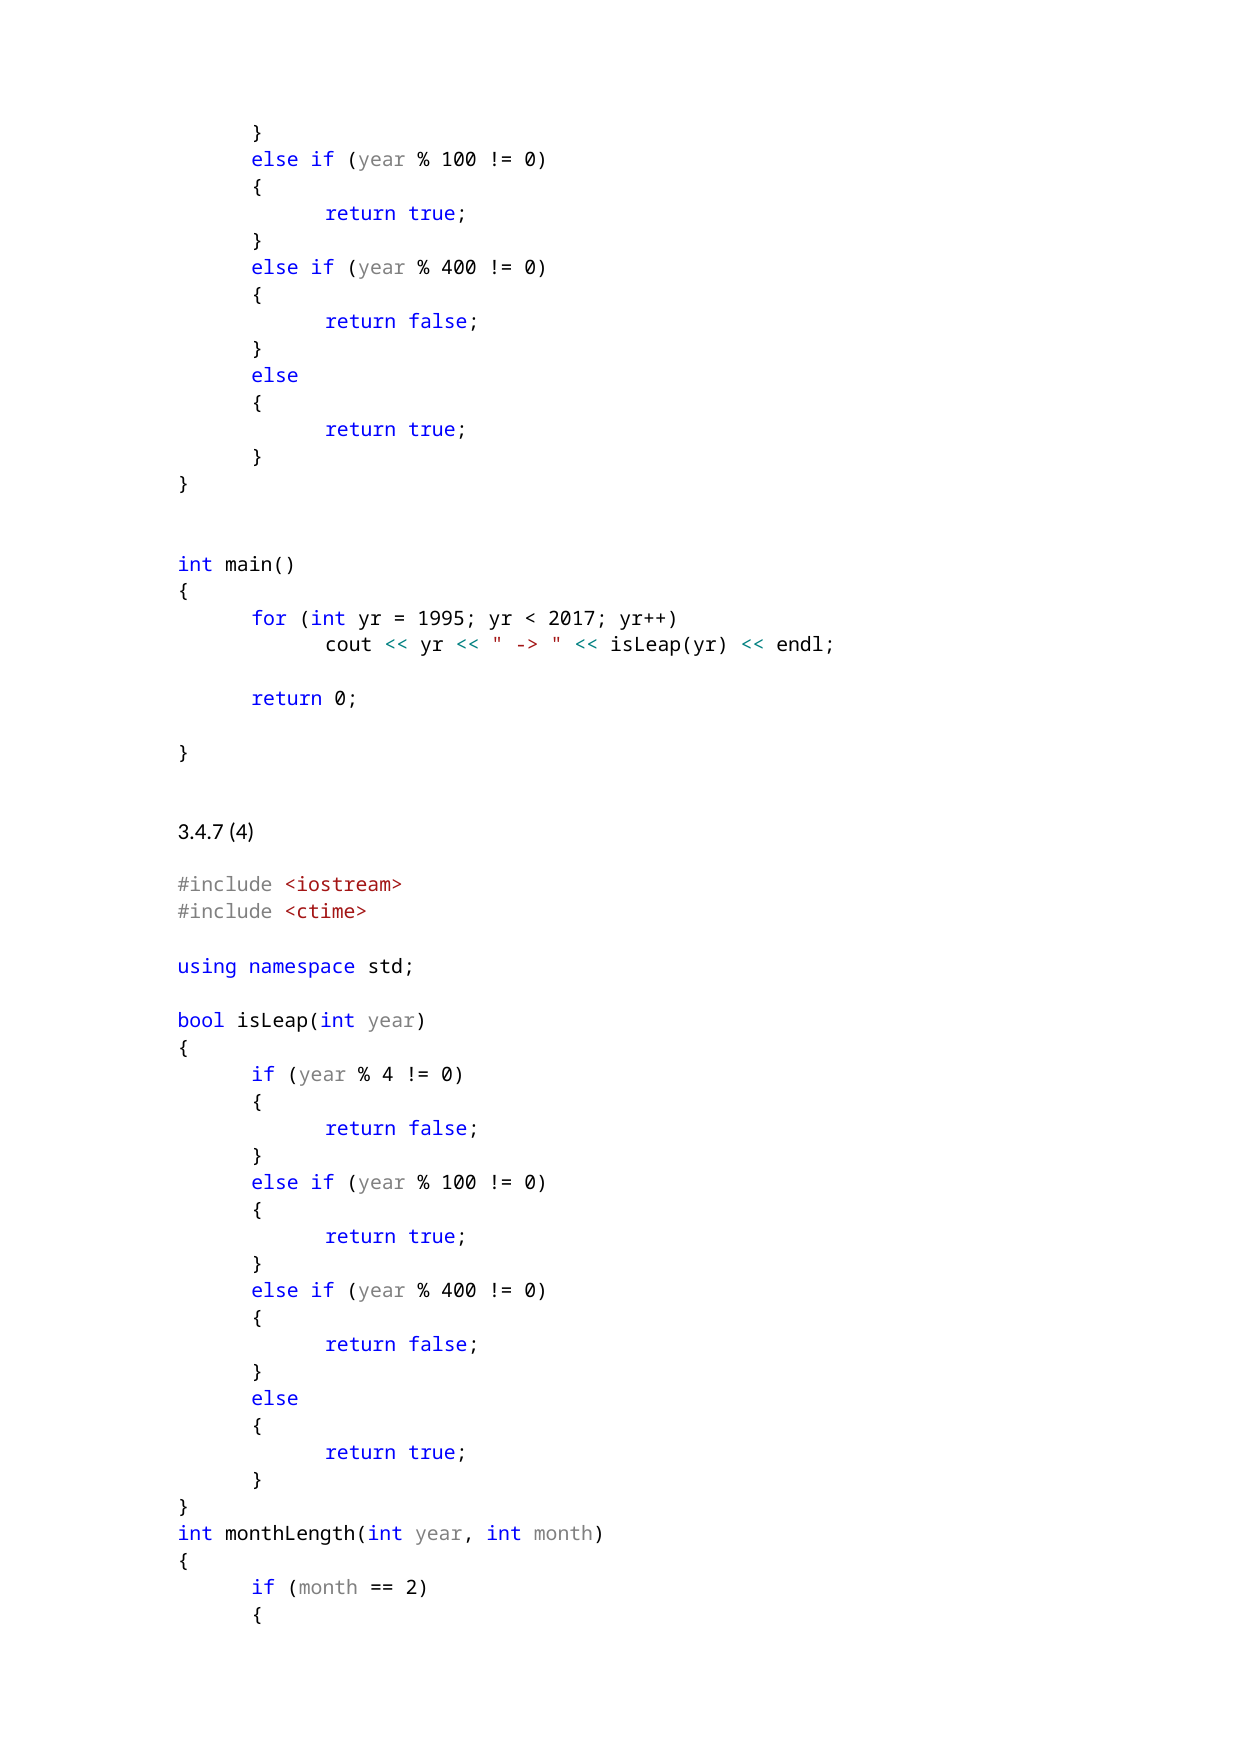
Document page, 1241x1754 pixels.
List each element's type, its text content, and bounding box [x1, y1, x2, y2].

text } [177, 442, 1152, 469]
text { [177, 1303, 1152, 1330]
text { [177, 388, 1152, 415]
text if (month == 2) [177, 1573, 1152, 1600]
text else if (year % 400 != 0) [177, 253, 1152, 280]
text else [177, 361, 1152, 388]
text { [177, 577, 1152, 604]
text return false; [177, 1114, 1152, 1141]
text return false; [177, 307, 1152, 334]
text } [177, 1249, 1152, 1276]
text { [177, 1195, 1152, 1222]
text { [177, 280, 1152, 307]
text return true; [177, 199, 1152, 226]
text using namespace std; [177, 952, 1152, 979]
text { [177, 1087, 1152, 1114]
text cout << yr << " -> " << isLeap(yr) << endl; [177, 631, 1152, 658]
text int monthLength(int year, int month) [177, 1519, 1152, 1546]
text } [177, 334, 1152, 361]
text else [177, 1384, 1152, 1411]
text int main() [177, 550, 1152, 577]
text } [177, 118, 1152, 145]
text } [177, 1465, 1152, 1492]
text return 0; [177, 685, 1152, 712]
text return true; [177, 1438, 1152, 1465]
text else if (year % 400 != 0) [177, 1276, 1152, 1303]
text { [177, 1411, 1152, 1438]
text 3.4.7 (4) [177, 817, 1152, 845]
text bool isLeap(int year) [177, 1006, 1152, 1033]
text { [177, 1546, 1152, 1573]
text } [177, 1492, 1152, 1519]
text else if (year % 100 != 0) [177, 145, 1152, 172]
text return true; [177, 1222, 1152, 1249]
text { [177, 172, 1152, 199]
text return false; [177, 1330, 1152, 1357]
text } [177, 226, 1152, 253]
text #include <iostream> [177, 870, 1152, 897]
text return true; [177, 415, 1152, 442]
text { [177, 1600, 1152, 1627]
text for (int yr = 1995; yr < 2017; yr++) [177, 604, 1152, 631]
text } [177, 739, 1152, 766]
text } [177, 1141, 1152, 1168]
text if (year % 4 != 0) [177, 1060, 1152, 1087]
text #include <ctime> [177, 897, 1152, 924]
text else if (year % 100 != 0) [177, 1168, 1152, 1195]
text } [177, 469, 1152, 496]
text } [177, 1357, 1152, 1384]
text { [177, 1033, 1152, 1060]
